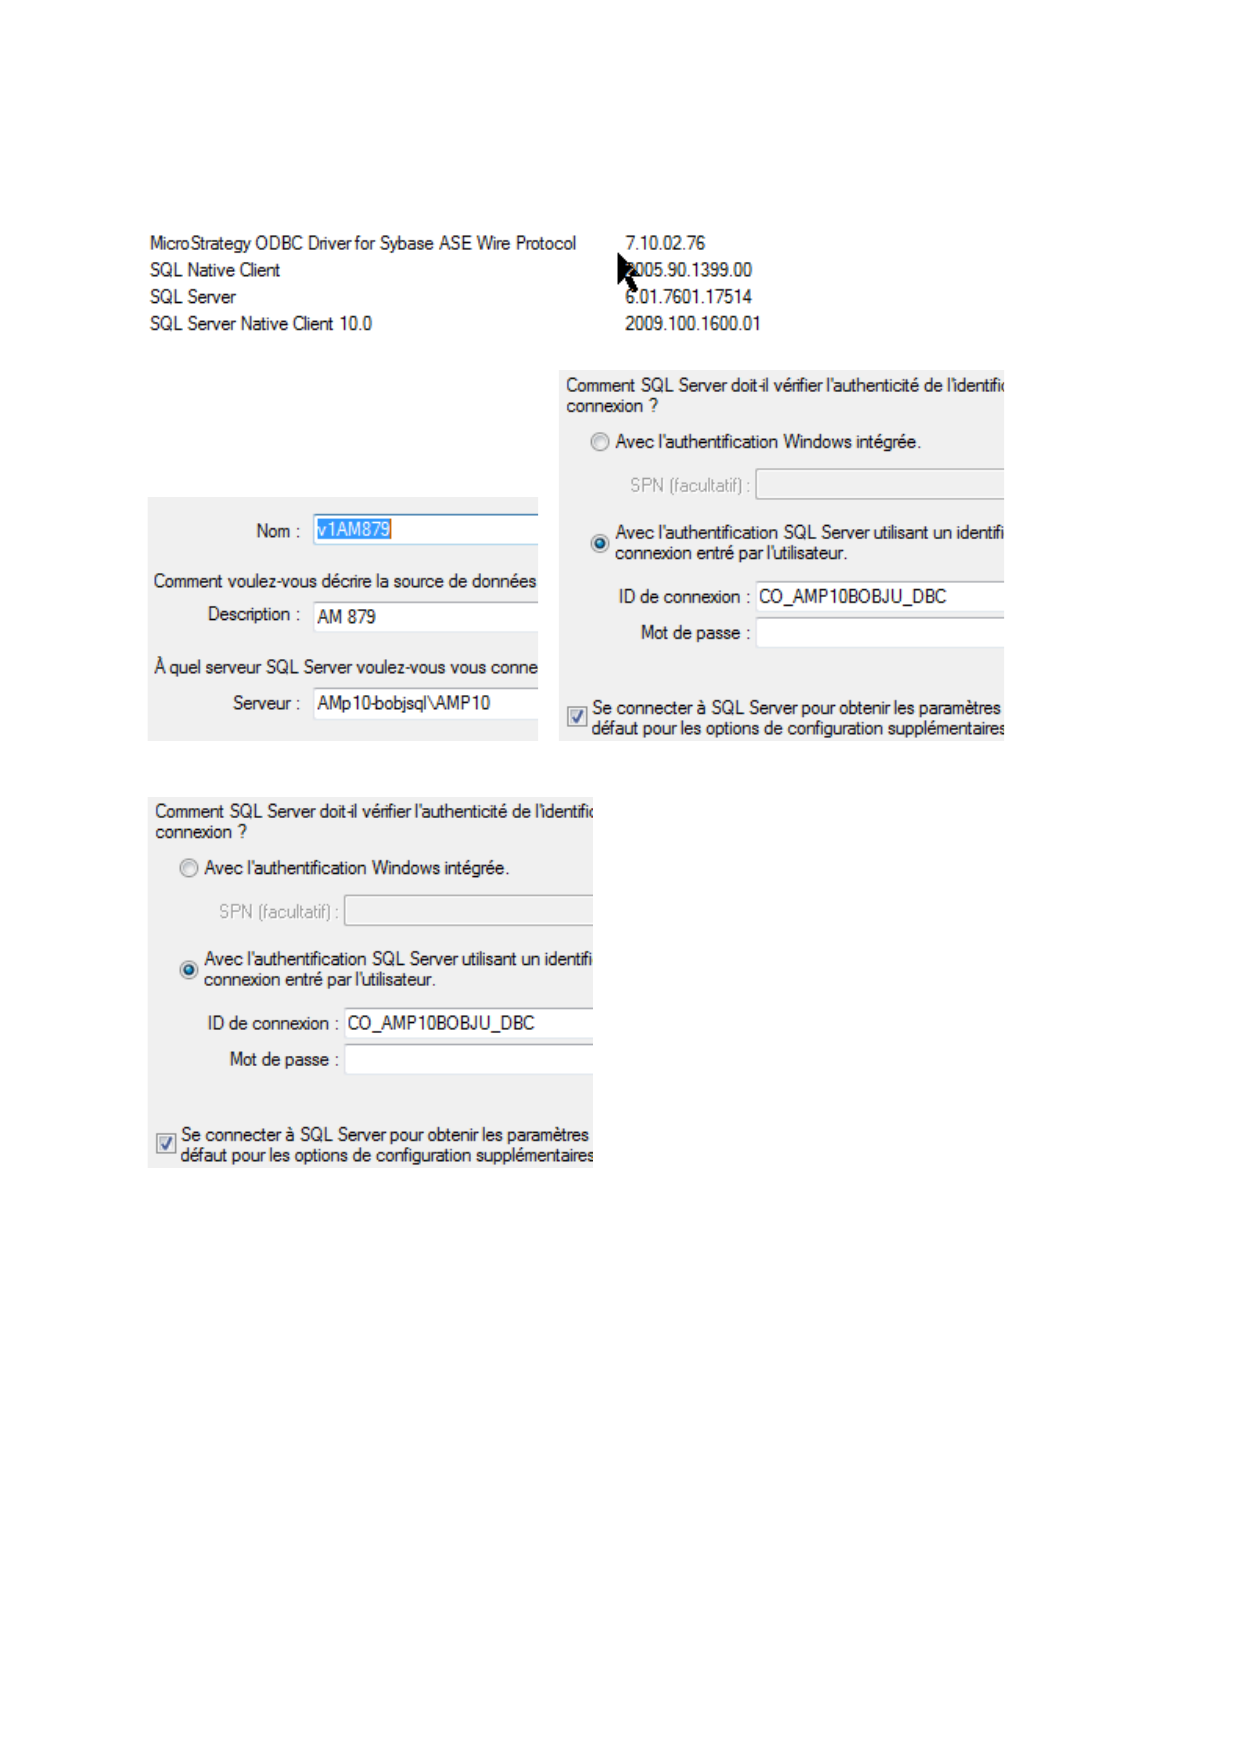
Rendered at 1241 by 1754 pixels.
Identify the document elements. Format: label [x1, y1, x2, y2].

picture [147, 231, 768, 343]
picture [147, 797, 593, 1168]
picture [558, 370, 1005, 741]
picture [147, 497, 539, 741]
